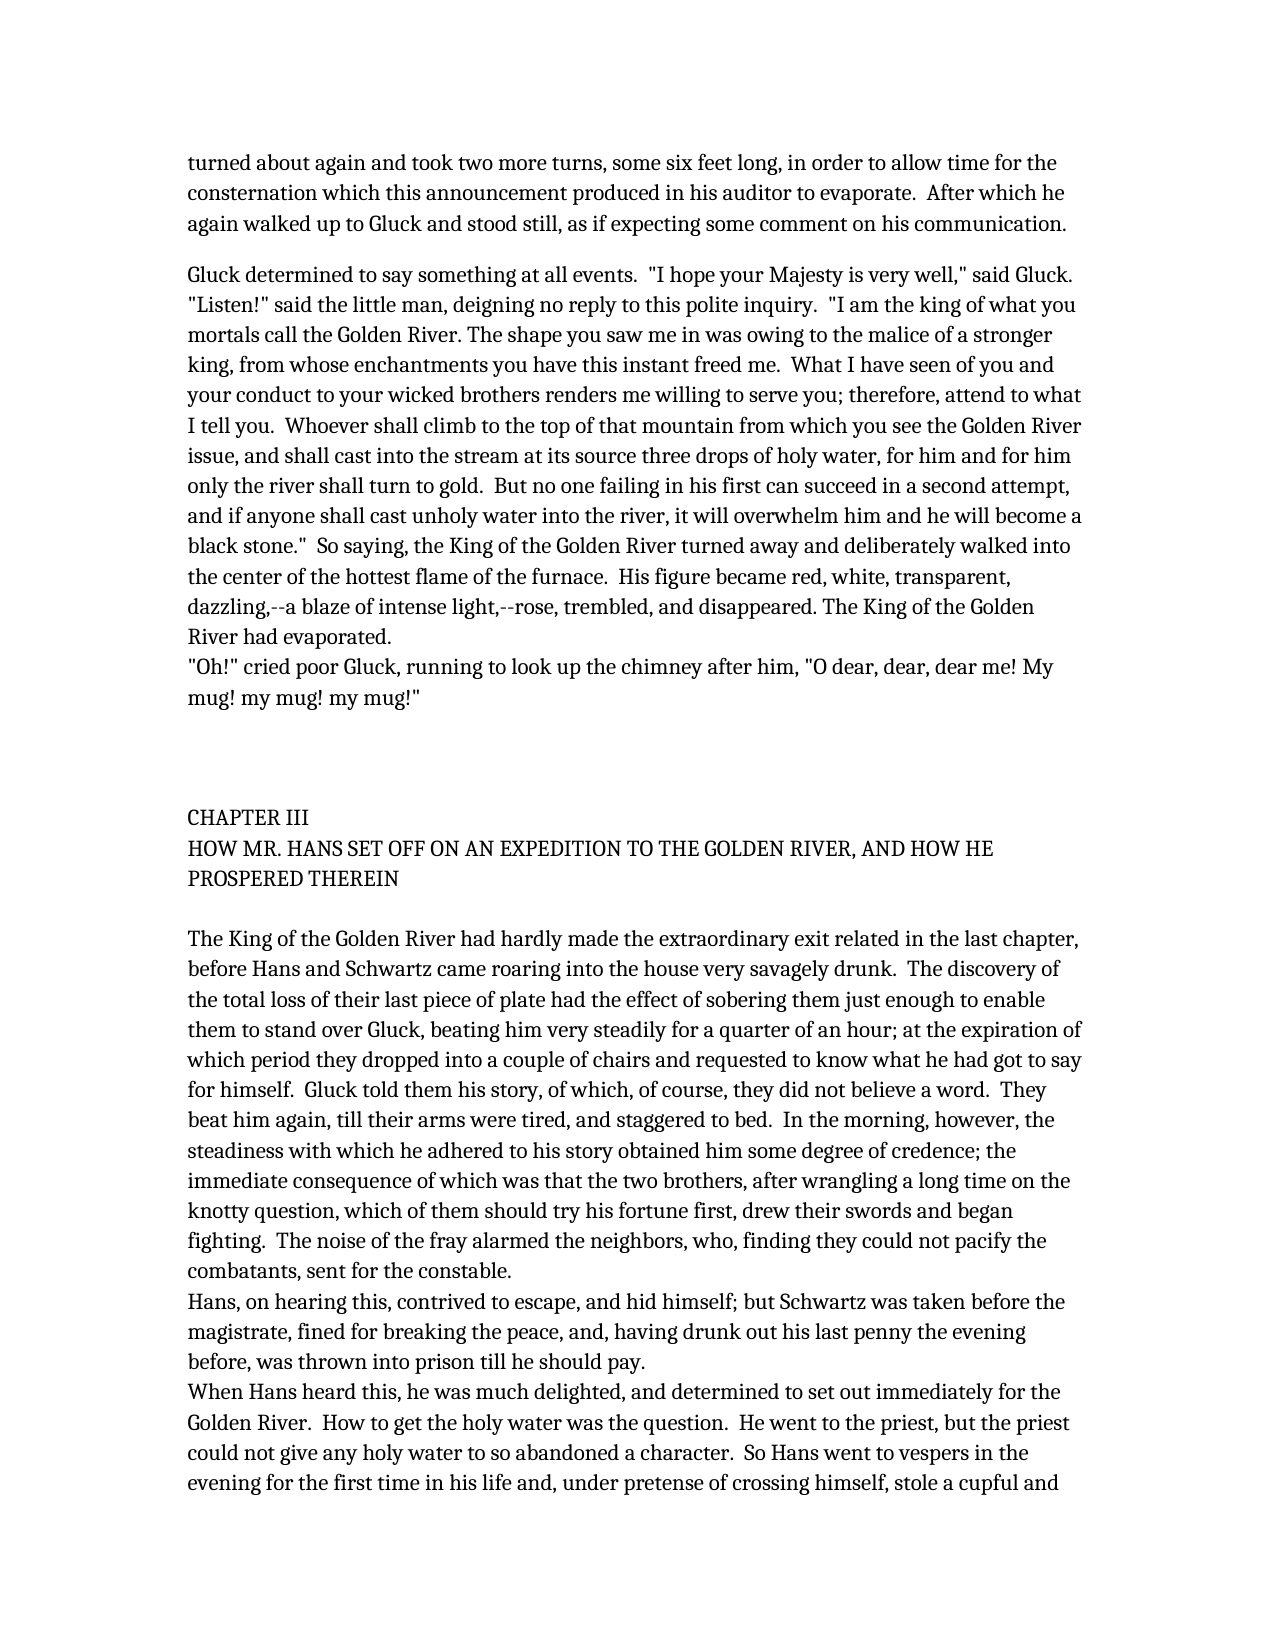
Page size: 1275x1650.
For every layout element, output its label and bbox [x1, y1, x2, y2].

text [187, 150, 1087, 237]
text [187, 261, 1087, 1496]
